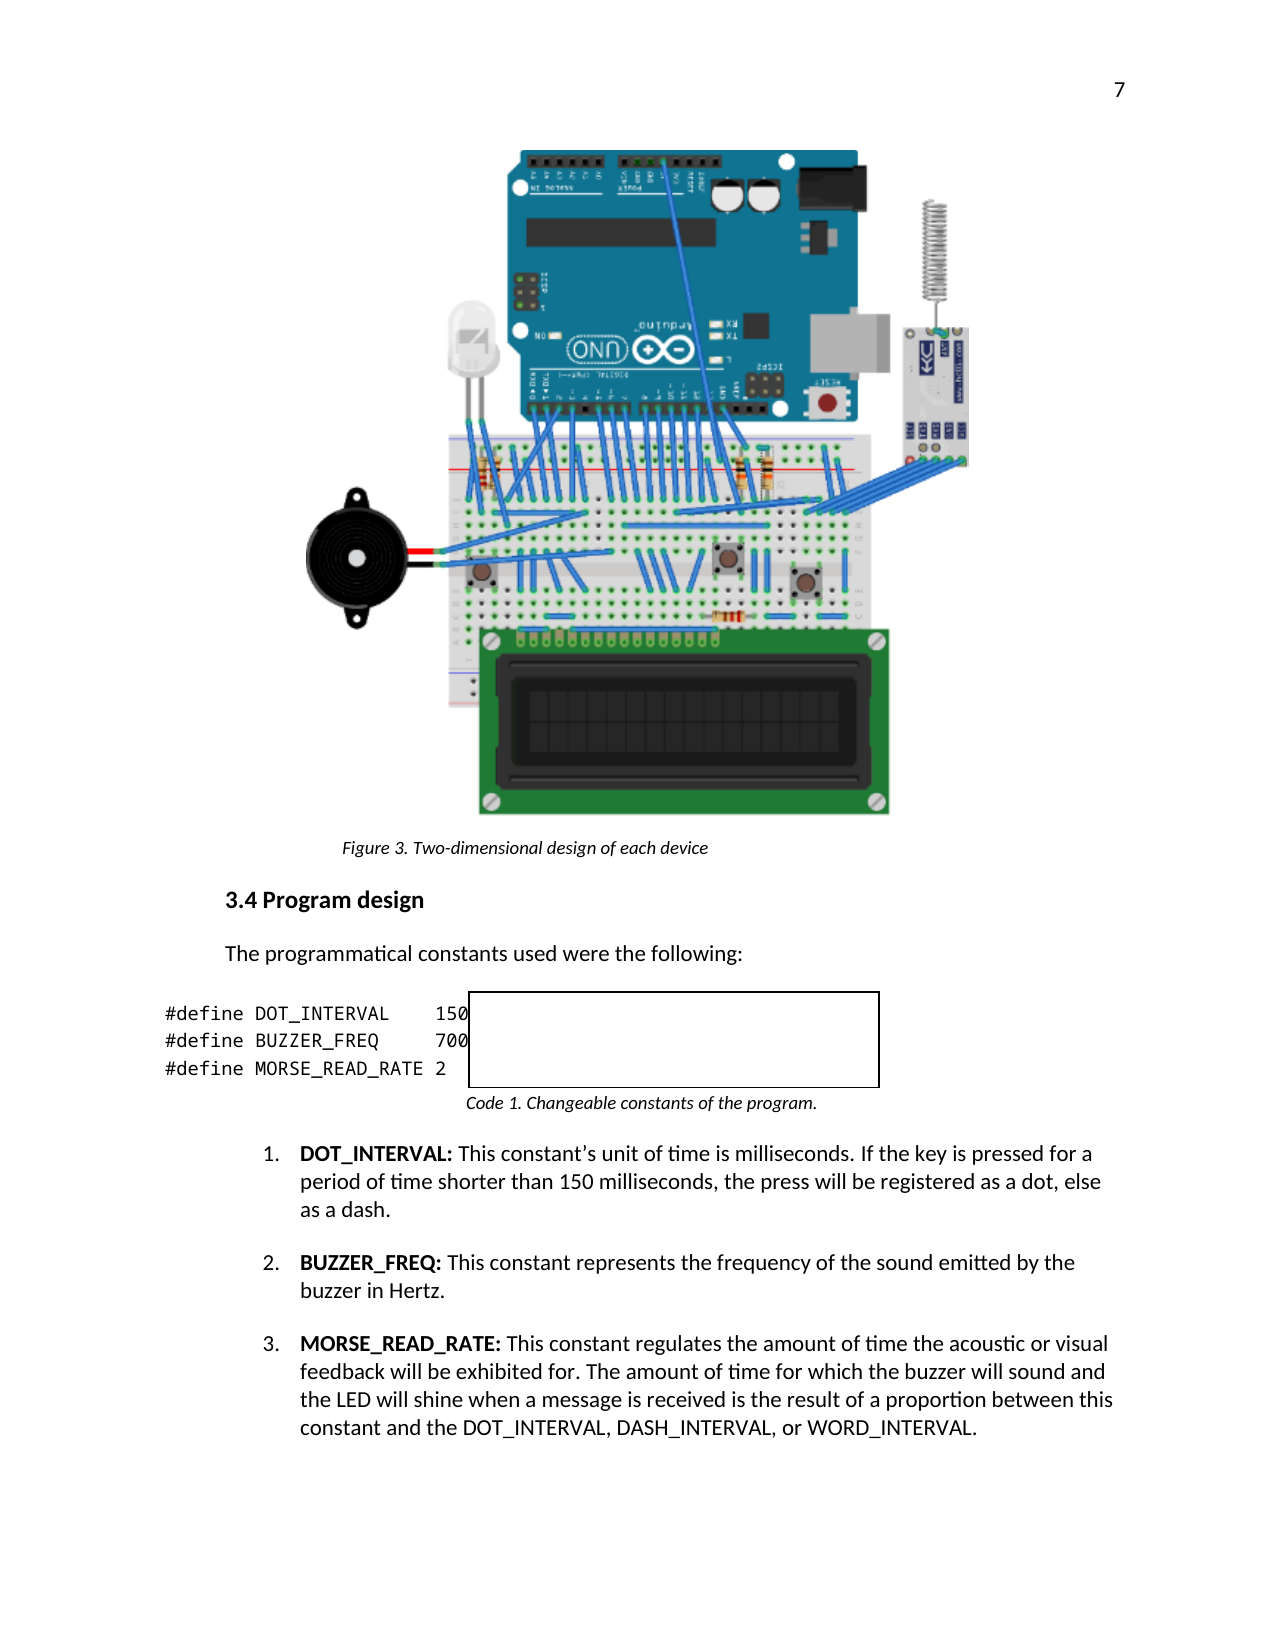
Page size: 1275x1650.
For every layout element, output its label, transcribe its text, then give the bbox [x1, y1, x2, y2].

text Code 1. Changeable constants of the program. [225, 1091, 1125, 1114]
list Program design [225, 884, 1125, 914]
list MORSE_READ_RATE: This constant regulates the amount of time the acoustic or visual feedback will be exhibited for. The amount of time for which the buzzer will sound and the LED will shine when a message is received is the result of a proportion between this constant and the DOT_INTERVAL, DASH_INTERVAL, or WORD_INTERVAL. [262, 1329, 1125, 1441]
list DOT_INTERVAL: This constant’s unit of time is milliseconds. If the key is pressed for a period of time shorter than 150 milliseconds, the press will be registered as a dot, else as a dash. [262, 1139, 1125, 1223]
picture [306, 150, 969, 816]
text Figure 3. Two-dimensional design of each device [225, 836, 1125, 859]
list BUZZER_FREQ: This constant represents the frequency of the sound emitted by the buzzer in Hertz. [262, 1248, 1125, 1304]
text The programmatical constants used were the following: [225, 939, 1125, 967]
